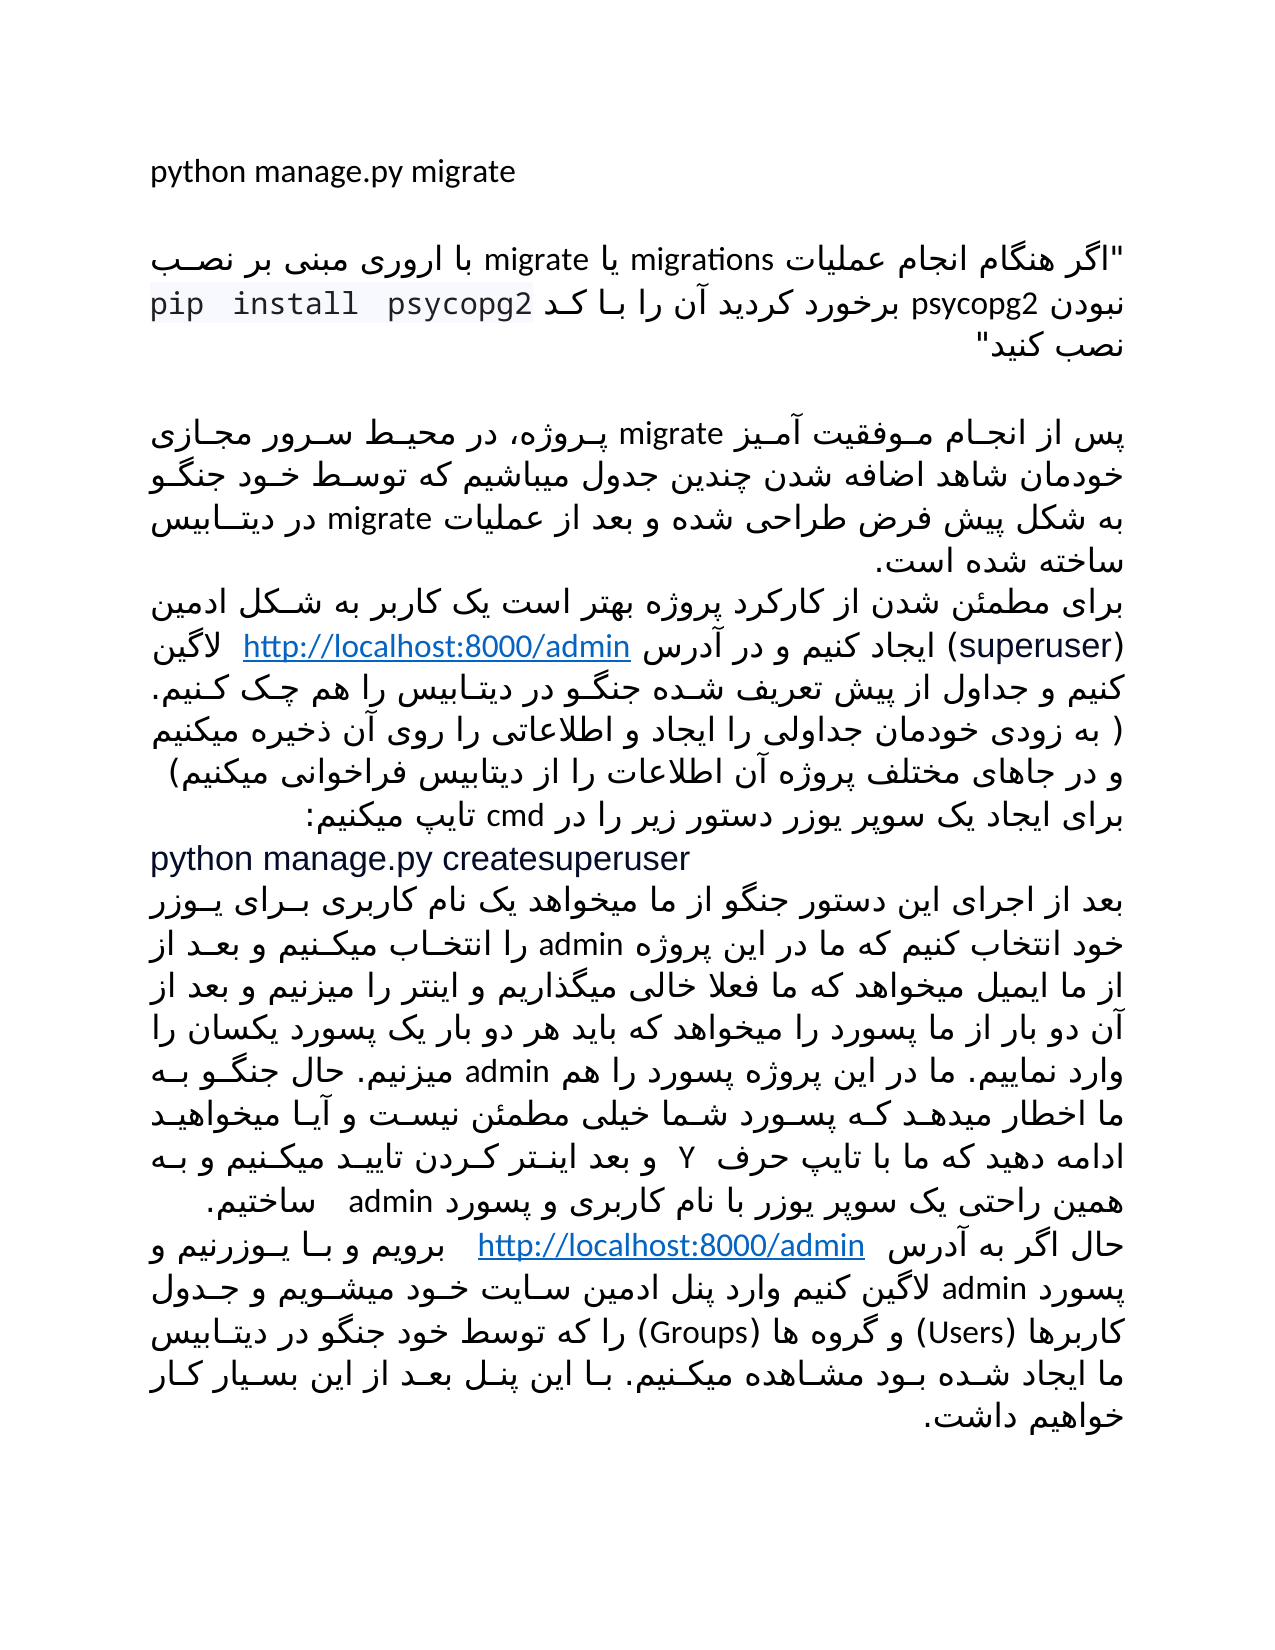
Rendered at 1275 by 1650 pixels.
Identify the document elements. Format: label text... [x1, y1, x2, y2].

text پس از انجام موفقیت آمیز migrate پروژه، در محیط سرور مجازی خودمان شاهد اضافه شدن چندین جدول میباشیم که توسط خود جنگو به شکل پیش فرض طراحی شده و بعد از عملیات migrate در دیتابیس ساخته شده است. [150, 412, 1125, 580]
text python manage.py migrate [150, 150, 1125, 191]
text بعد از اجرای این دستور جنگو از ما میخواهد یک نام کاربری برای یوزر خود انتخاب کنیم که ما در این پروژه admin را انتخاب میکنیم و بعد از از ما ایمیل میخواهد که ما فعلا خالی میگذاریم و اینتر را میزنیم و بعد از آن دو بار از ما پسورد را میخواهد که باید هر دو بار یک پسورد یکسان را وارد نماییم. ما در این پروژه پسورد را هم admin میزنیم. حال جنگو به ما اخطار میدهد که پسورد شما خیلی مطمئن نیست و آیا میخواهید ادامه دهید که ما با تایپ حرف Y و بعد اینتر کردن تایید میکنیم و به همین راحتی یک سوپر یوزر با نام کاربری و پسورد admin ساختیم. [150, 881, 1125, 1220]
text "اگر هنگام انجام عملیات migrations یا migrate با اروری مبنی بر نصب نبودن psycopg2 برخورد کردید آن را با کد pip install psycopg2 نصب کنید" [150, 238, 1125, 365]
text برای ایجاد یک سوپر یوزر دستور زیر را در cmd تایپ میکنیم: [150, 794, 1125, 835]
text حال اگر به آدرس http://localhost:8000/admin برویم و با یوزرنیم و پسورد admin لاگین کنیم وارد پنل ادمین سایت خود میشویم و جدول کاربرها (Users) و گروه ها (Groups) را که توسط خود جنگو در دیتابیس ما ایجاد شده بود مشاهده میکنیم. با این پنل بعد از این بسیار کار خواهیم داشت. [150, 1224, 1125, 1436]
text python manage.py createsuperuser [150, 838, 1125, 878]
text برای مطمئن شدن از کارکرد پروژه بهتر است یک کاربر به شکل ادمین (superuser) ایجاد کنیم و در آدرس http://localhost:8000/admin لاگین کنیم و جداول از پیش تعریف شده جنگو در دیتابیس را هم چک کنیم. ( به زودی خودمان جداولی را ایجاد و اطلاعاتی را روی آن ذخیره میکنیم و در جاهای مختلف پروژه آن اطلاعات را از دیتابیس فراخوانی میکنیم) [150, 583, 1125, 791]
